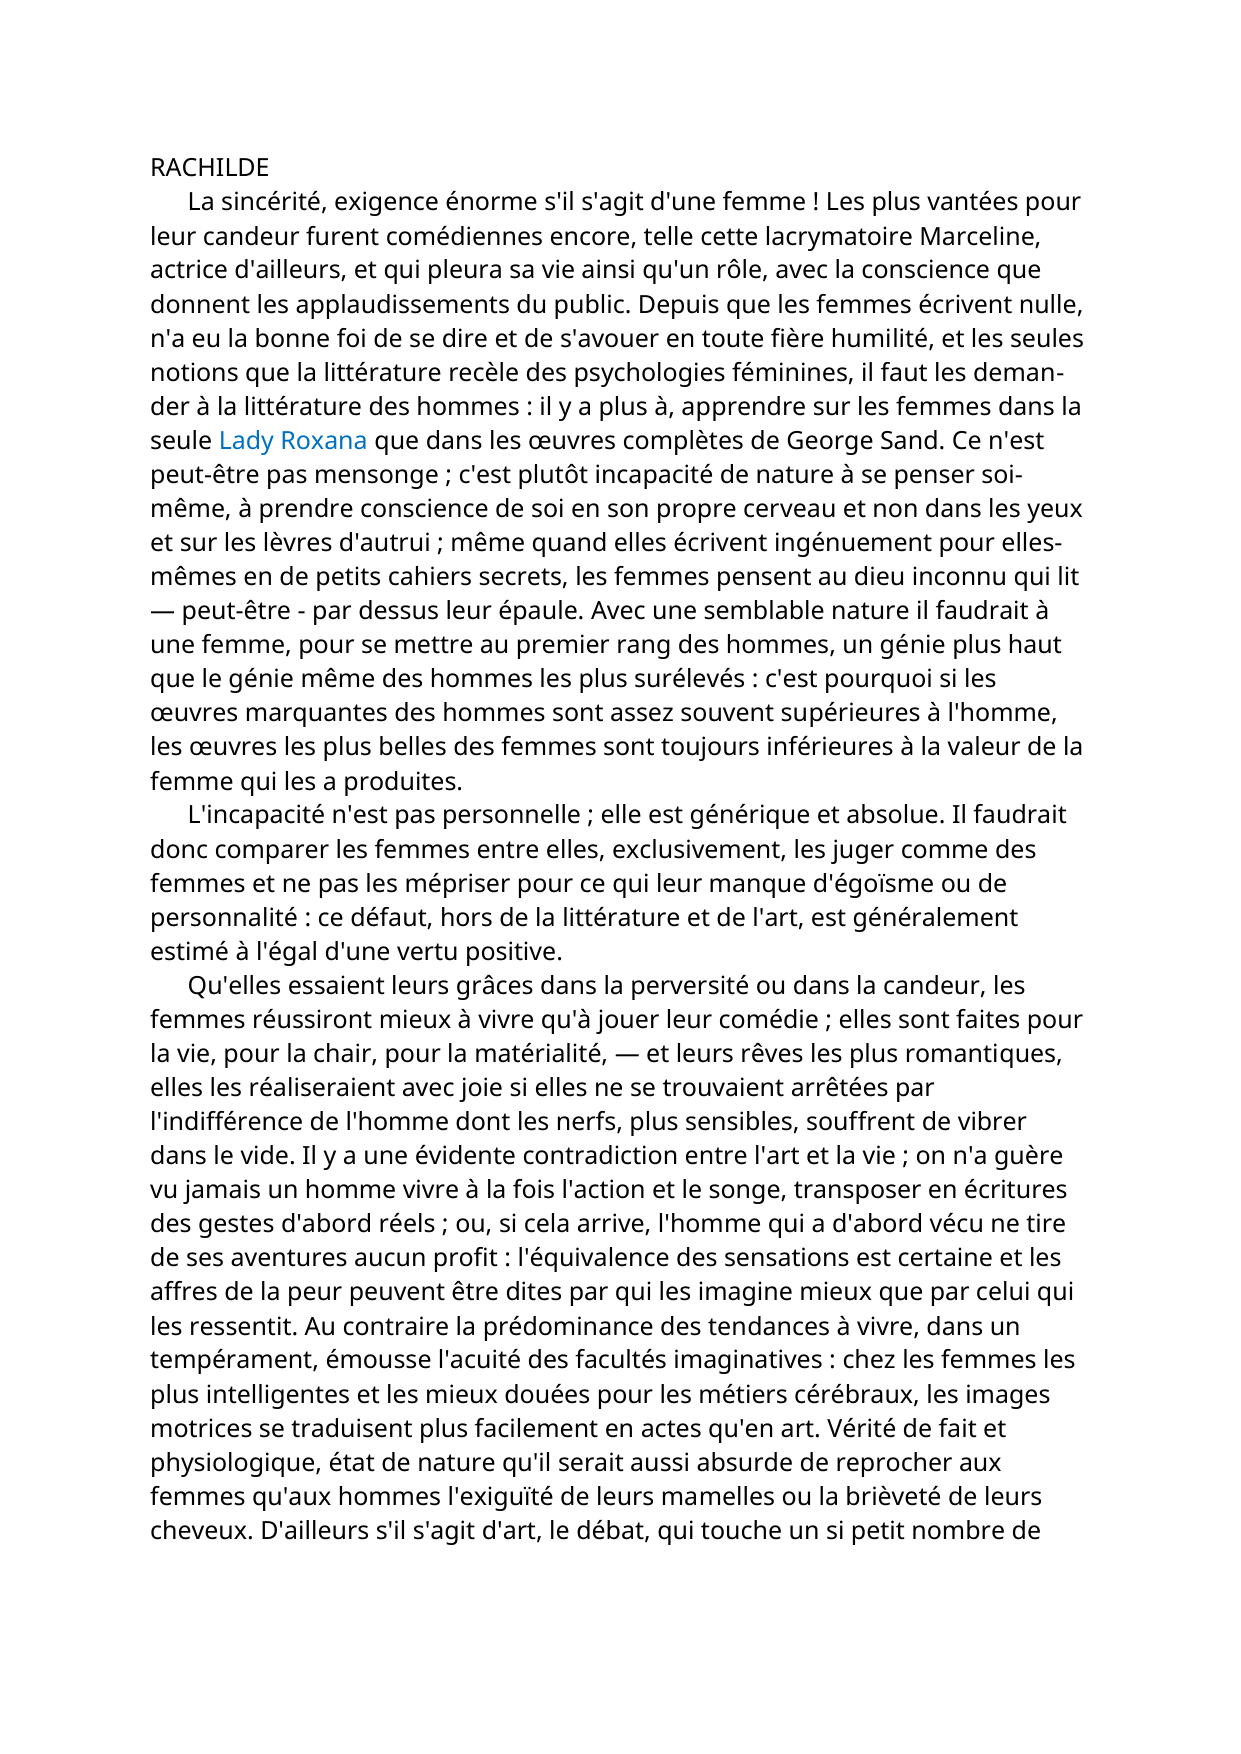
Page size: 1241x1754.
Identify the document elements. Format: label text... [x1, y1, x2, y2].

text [150, 967, 1090, 1547]
text RACHILDE [150, 150, 1090, 184]
text La sincérité, exigence énorme s'il s'agit d'une femme ! Les plus vantées pour leur candeur furent comédiennes encore, telle cette lacrymatoire Marceline, actrice d'ailleurs, et qui pleura sa vie ainsi qu'un rôle, avec la conscience que donnent les applaudissements du public. Depuis que les femmes écrivent nulle, n'a eu la bonne foi de se dire et de s'avouer en toute fière humilité, et les seules notions que la littérature recèle des psychologies féminines, il faut les demander à la littérature des hommes : il y a plus à, apprendre sur les femmes dans la seule Lady Roxana que dans les œuvres complètes de George Sand. Ce n'est peut-être pas mensonge ; c'est plutôt incapacité de nature à se penser soi-même, à prendre conscience de soi en son propre cerveau et non dans les yeux et sur les lèvres d'autrui ; même quand elles écrivent ingénuement pour elles-mêmes en de petits cahiers secrets, les femmes pensent au dieu inconnu qui lit — peut-être - par dessus leur épaule. Avec une semblable nature il faudrait à une femme, pour se mettre au premier rang des hommes, un génie plus haut que le génie même des hommes les plus surélevés : c'est pourquoi si les œuvres marquantes des hommes sont assez souvent supérieures à l'homme, les œuvres les plus belles des femmes sont toujours inférieures à la valeur de la femme qui les a produites. [150, 184, 1090, 797]
text L'incapacité n'est pas personnelle ; elle est générique et absolue. Il faudrait donc comparer les femmes entre elles, exclusivement, les juger comme des femmes et ne pas les mépriser pour ce qui leur manque d'égoïsme ou de personnalité : ce défaut, hors de la littérature et de l'art, est généralement estimé à l'égal d'une vertu positive. [150, 797, 1090, 967]
